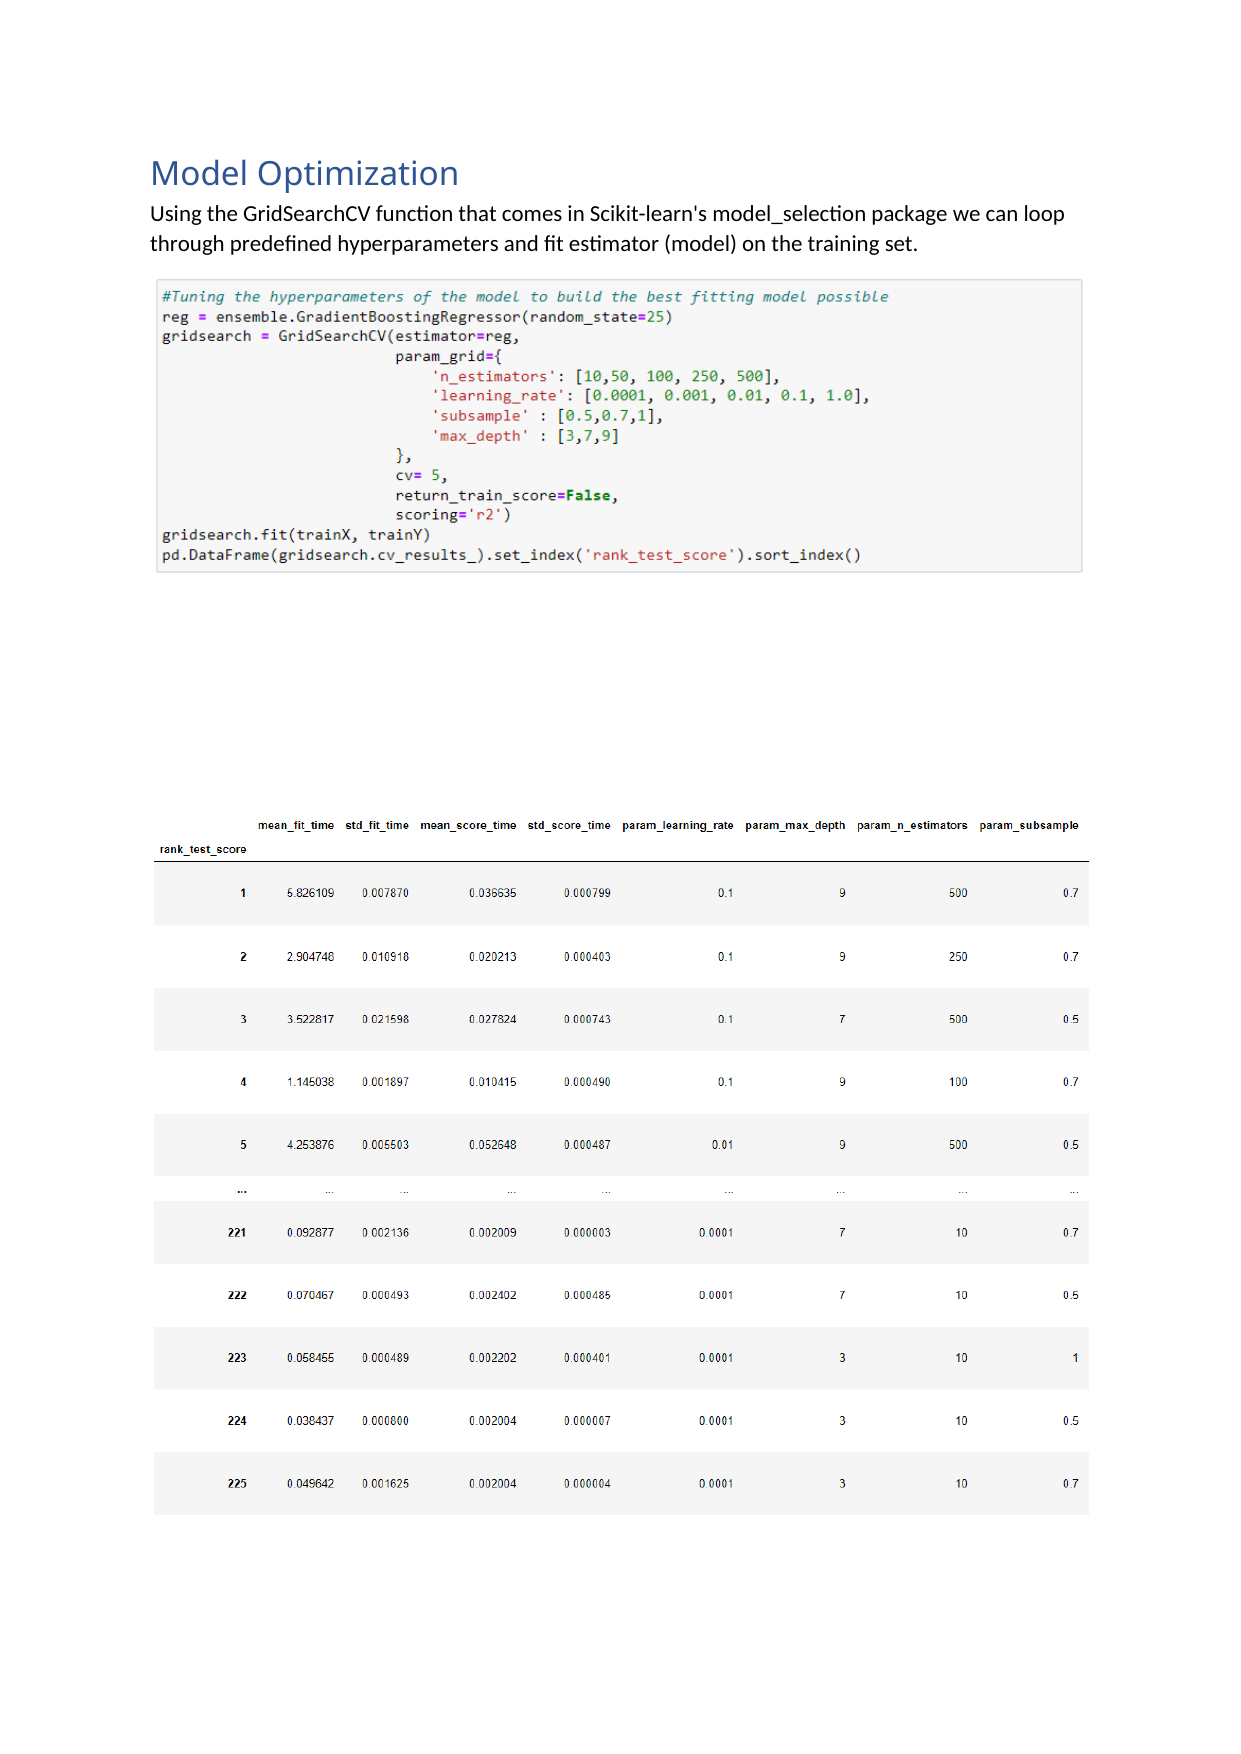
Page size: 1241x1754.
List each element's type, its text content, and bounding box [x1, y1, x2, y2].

picture [150, 803, 1091, 1518]
picture [150, 276, 1091, 579]
text Using the GridSearchCV function that comes in Scikit-learn's model_selection package we can loop through predefined hyperparameters and fit estimator (model) on the training set. [150, 199, 1090, 257]
subtitle Model Optimization [150, 150, 1090, 195]
